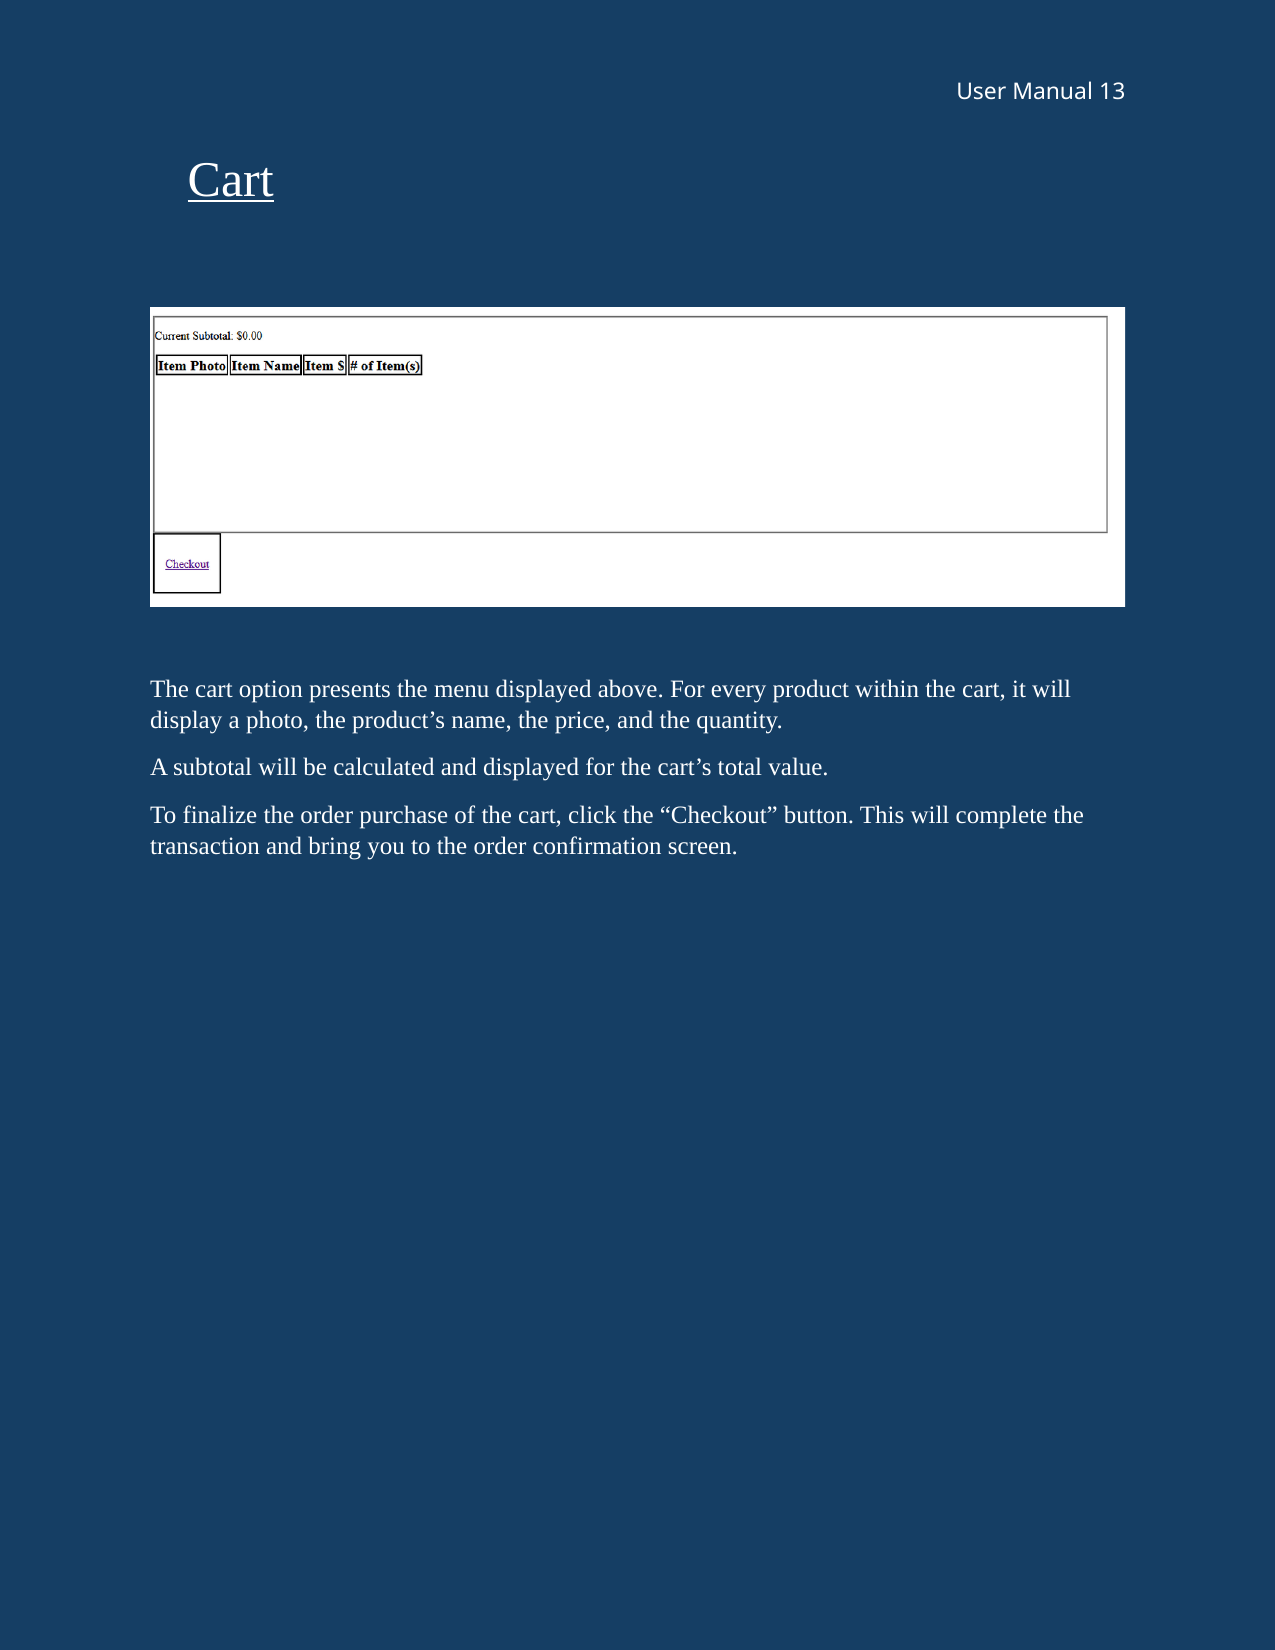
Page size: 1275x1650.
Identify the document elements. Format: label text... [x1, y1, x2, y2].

picture [150, 307, 1125, 607]
text The cart option presents the menu displayed above. For every product within the cart, it will display a photo, the product’s name, the price, and the quantity. [150, 674, 1125, 733]
text A subtotal will be calculated and displayed for the cart’s total value. [150, 752, 1125, 781]
text To finalize the order purchase of the cart, click the “Checkout” button. This will complete the transaction and bring you to the order confirmation screen. [150, 800, 1125, 860]
text Cart [187, 150, 1125, 207]
